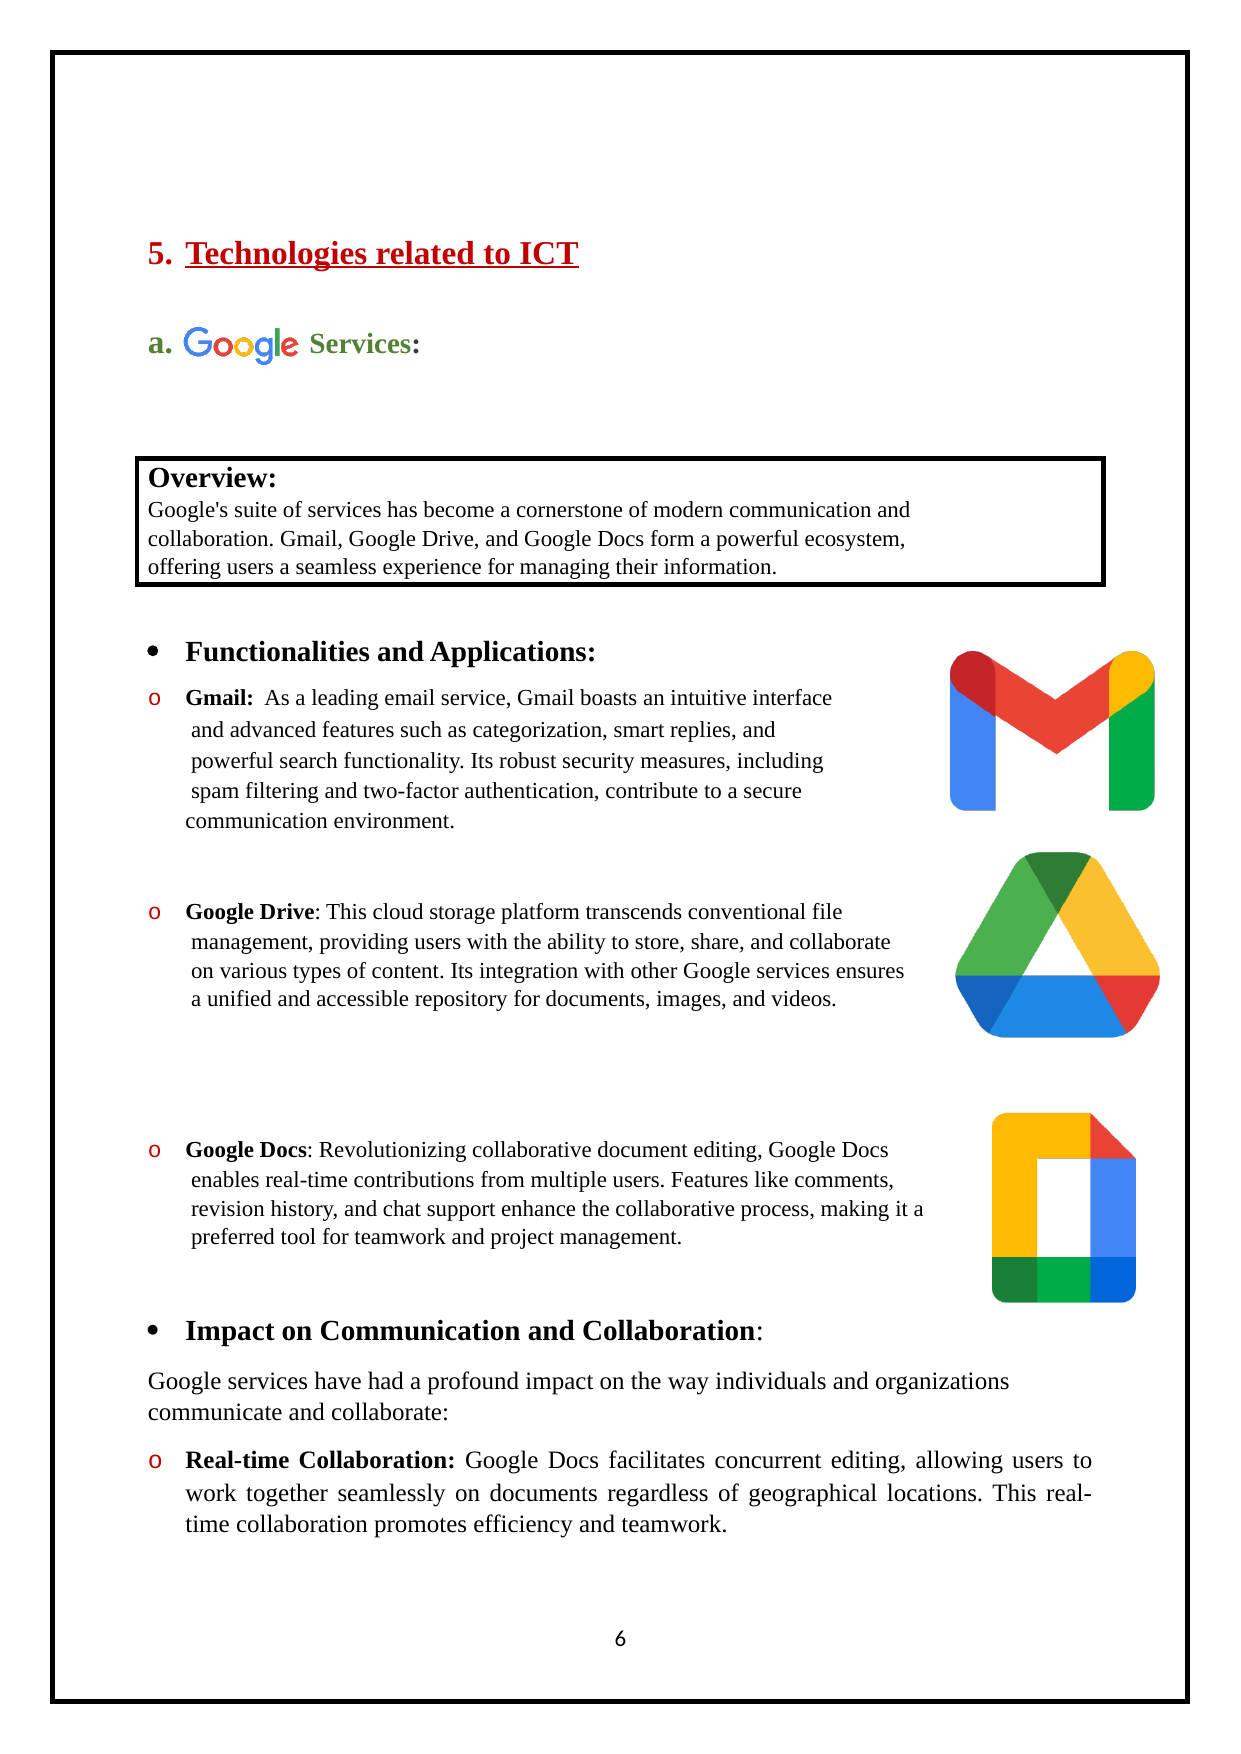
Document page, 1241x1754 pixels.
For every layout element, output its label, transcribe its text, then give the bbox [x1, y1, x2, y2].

list Impact on Communication and Collaboration: [148, 1313, 1093, 1347]
list preferred tool for teamwork and project management. [185, 1223, 942, 1249]
list enables real-time contributions from multiple users. Features like comments, [185, 1166, 942, 1193]
list Functionalities and Applications: [148, 634, 931, 667]
list revision history, and chat support enhance the collaborative process, making it a [185, 1195, 942, 1221]
list Google Docs: Revolutionizing collaborative document editing, Google Docs [148, 1136, 942, 1164]
list spam filtering and two-factor authentication, contribute to a secure [185, 777, 931, 803]
text Google's suite of services has become a cornerstone of modern communication and [139, 492, 1101, 520]
subtitle Technologies related to ICT [148, 233, 1093, 271]
list and advanced features such as categorization, smart replies, and [185, 717, 931, 743]
list management, providing users with the ability to store, share, and collaborate [185, 928, 934, 954]
subtitle Services: [148, 322, 1093, 361]
list Real-time Collaboration: Google Docs facilitates concurrent editing, allowing users to work together seamlessly on documents regardless of geographical locations. This real-time collaboration promotes efficiency and teamwork. [148, 1445, 1093, 1538]
list Google Drive: This cloud storage platform transcends conventional file [148, 898, 934, 926]
list powerful search functionality. Its robust security measures, including [185, 747, 931, 773]
list Gmail: As a leading email service, Gmail boasts an intuitive interface [148, 684, 931, 712]
picture [942, 1086, 1185, 1329]
text collaboration. Gmail, Google Drive, and Google Docs form a powerful ecosystem, [139, 520, 1101, 549]
picture [931, 610, 1181, 1068]
text Overview: [139, 461, 1101, 492]
list communication environment. [185, 807, 931, 833]
text Google services have had a profound impact on the way individuals and organizations communicate and collaborate: [148, 1366, 1093, 1426]
picture [183, 361, 299, 365]
text offering users a seamless experience for managing their information. [139, 549, 1101, 582]
list a unified and accessible repository for documents, images, and videos. [185, 985, 934, 1011]
list on various types of content. Its integration with other Google services ensures [185, 957, 934, 983]
